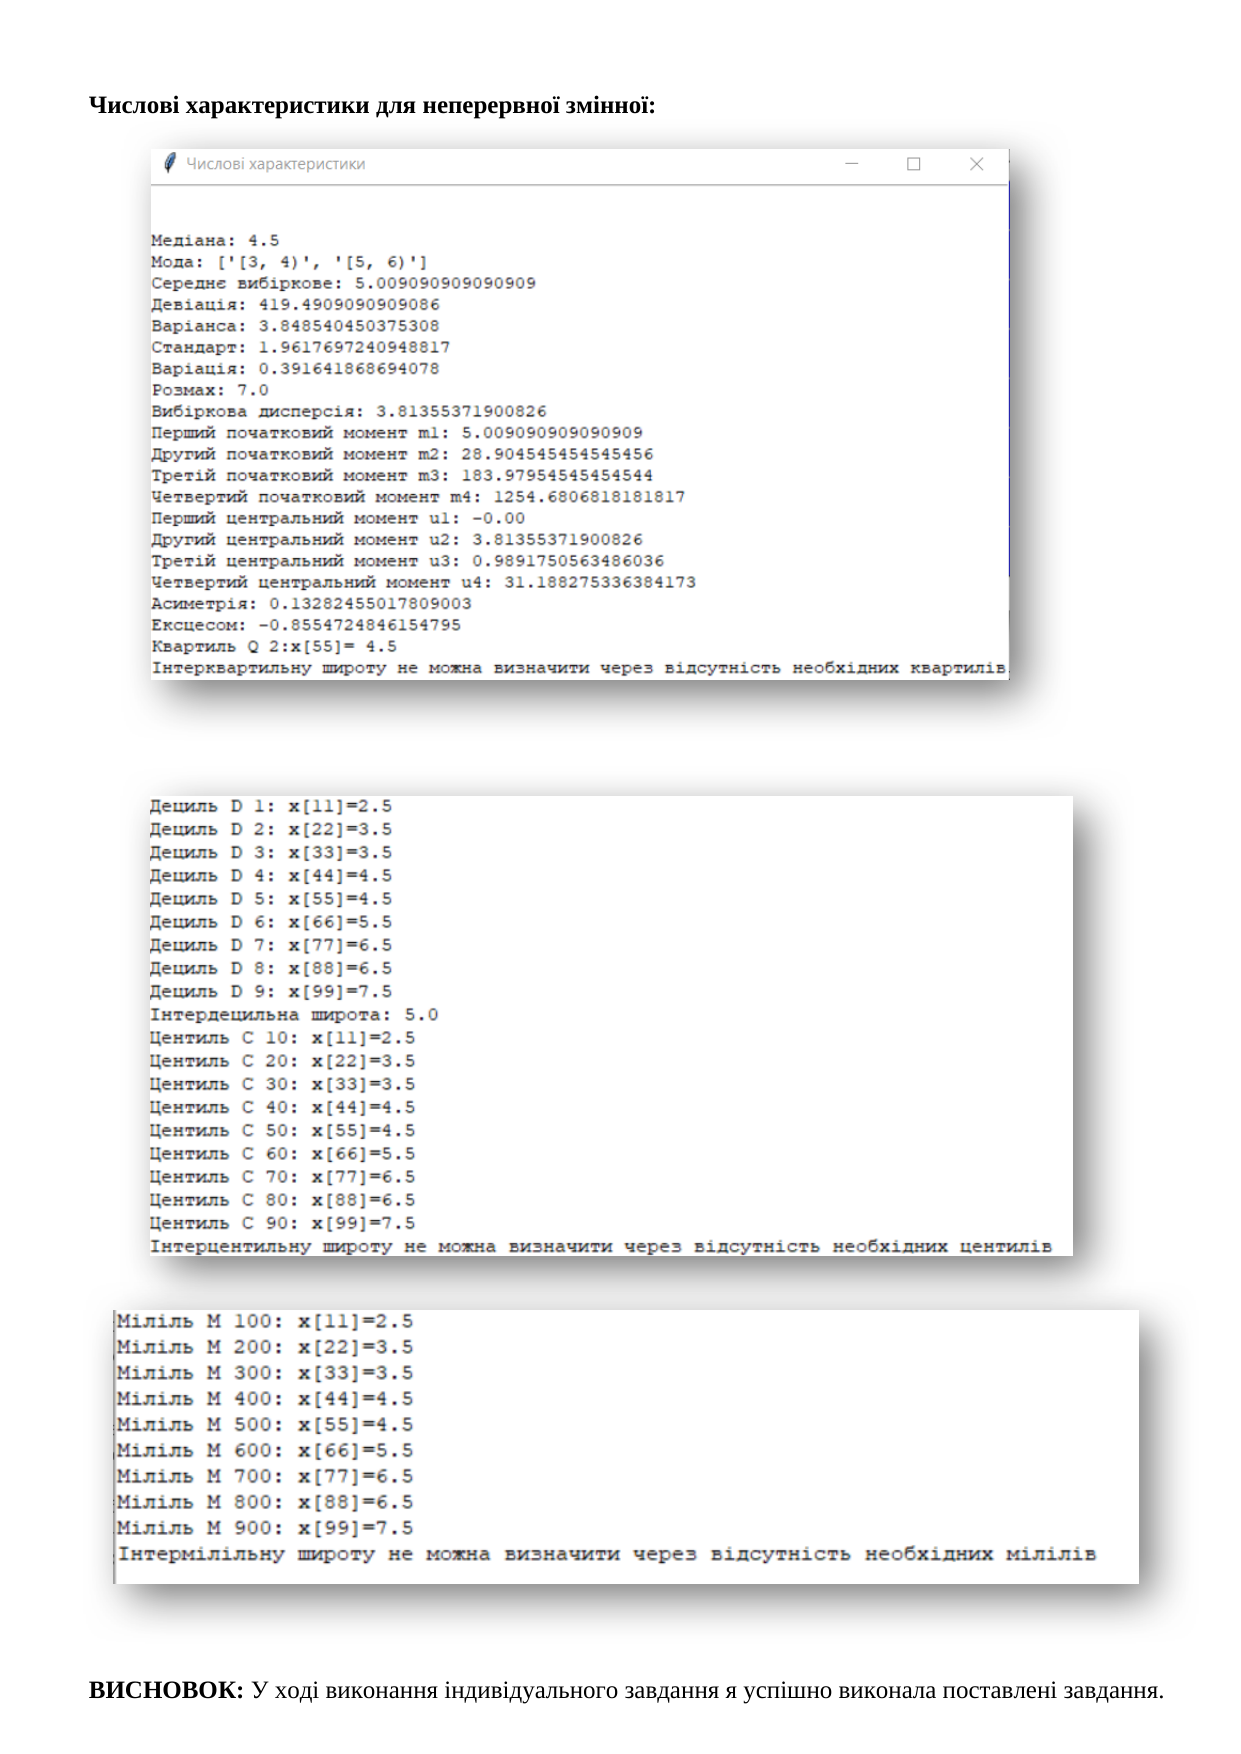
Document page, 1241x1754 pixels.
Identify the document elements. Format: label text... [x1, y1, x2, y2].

picture [113, 1310, 1139, 1584]
text Числові характеристики для неперервної змінної: [89, 90, 1181, 119]
picture [151, 149, 1010, 680]
picture [150, 796, 1073, 1256]
